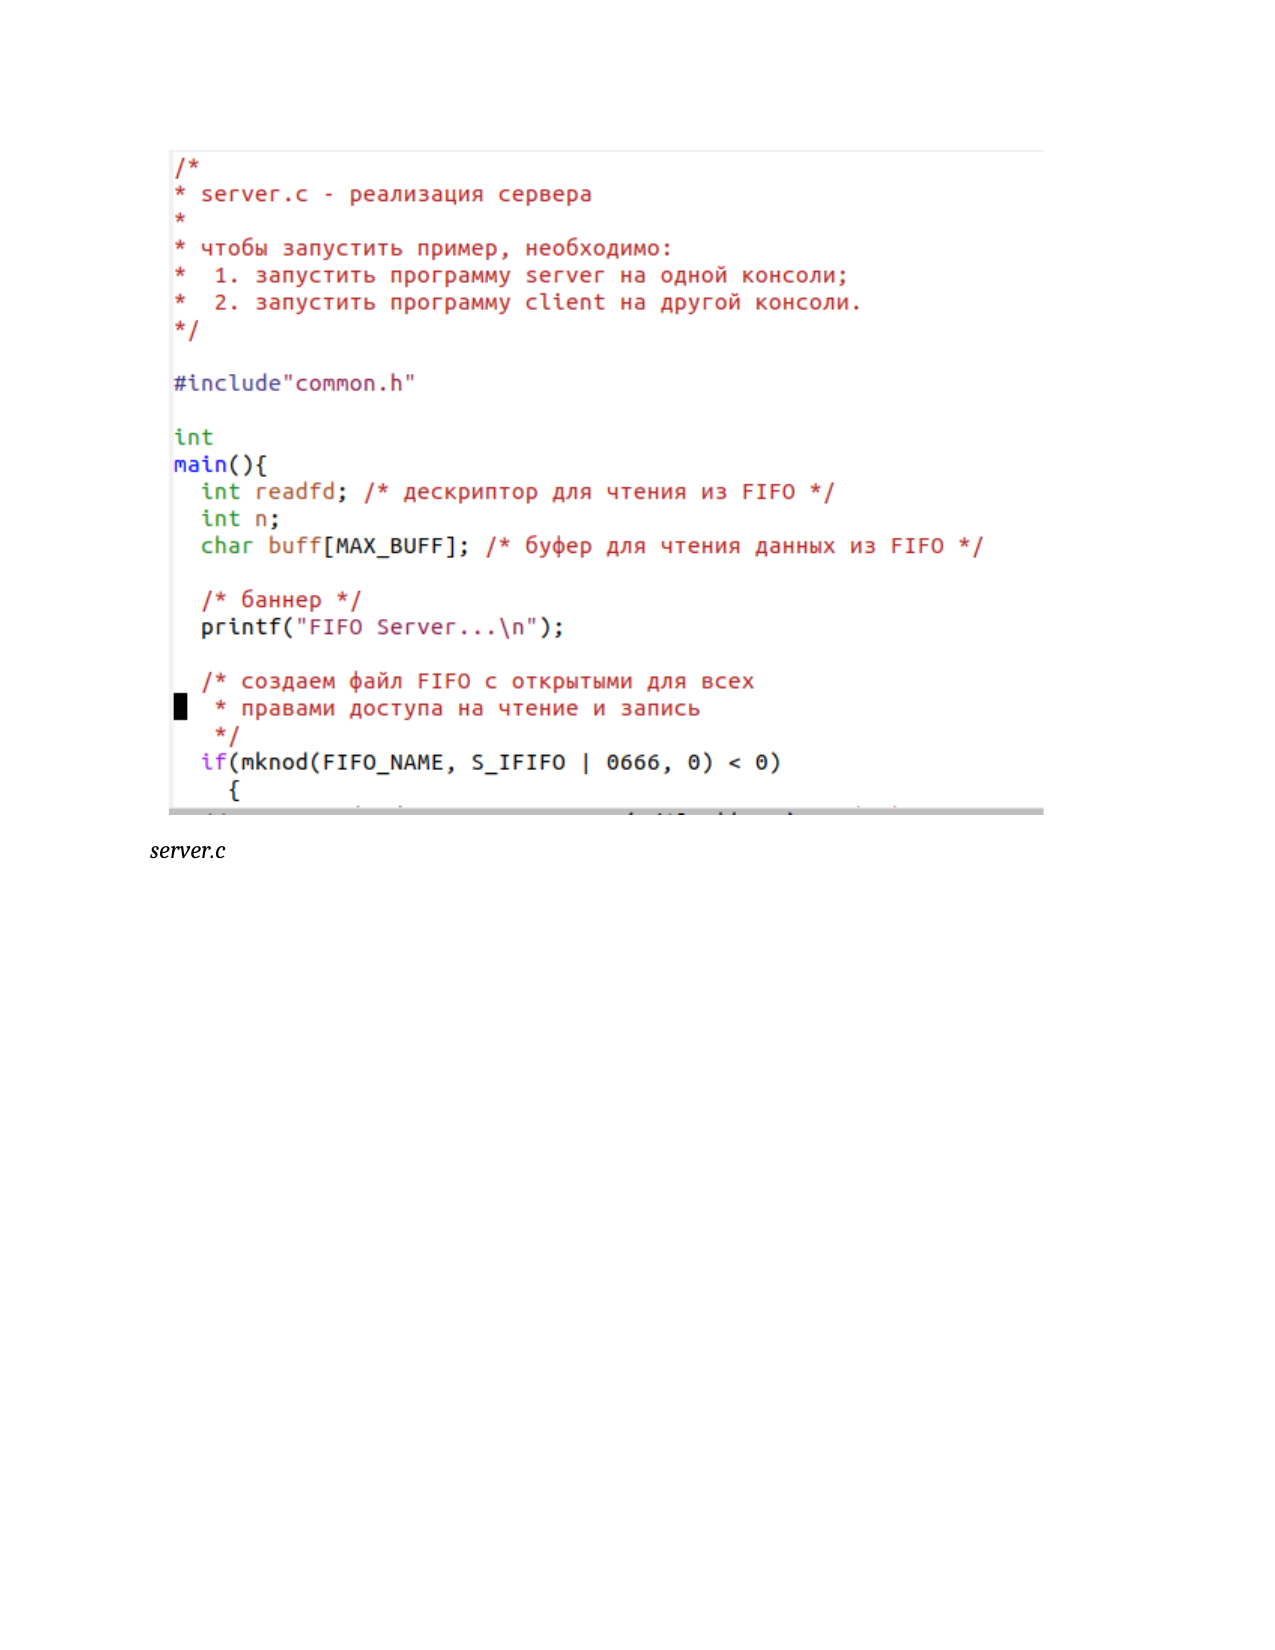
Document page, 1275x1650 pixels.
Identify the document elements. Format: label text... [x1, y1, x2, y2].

picture [168, 150, 1044, 815]
text server.c [150, 836, 1125, 864]
